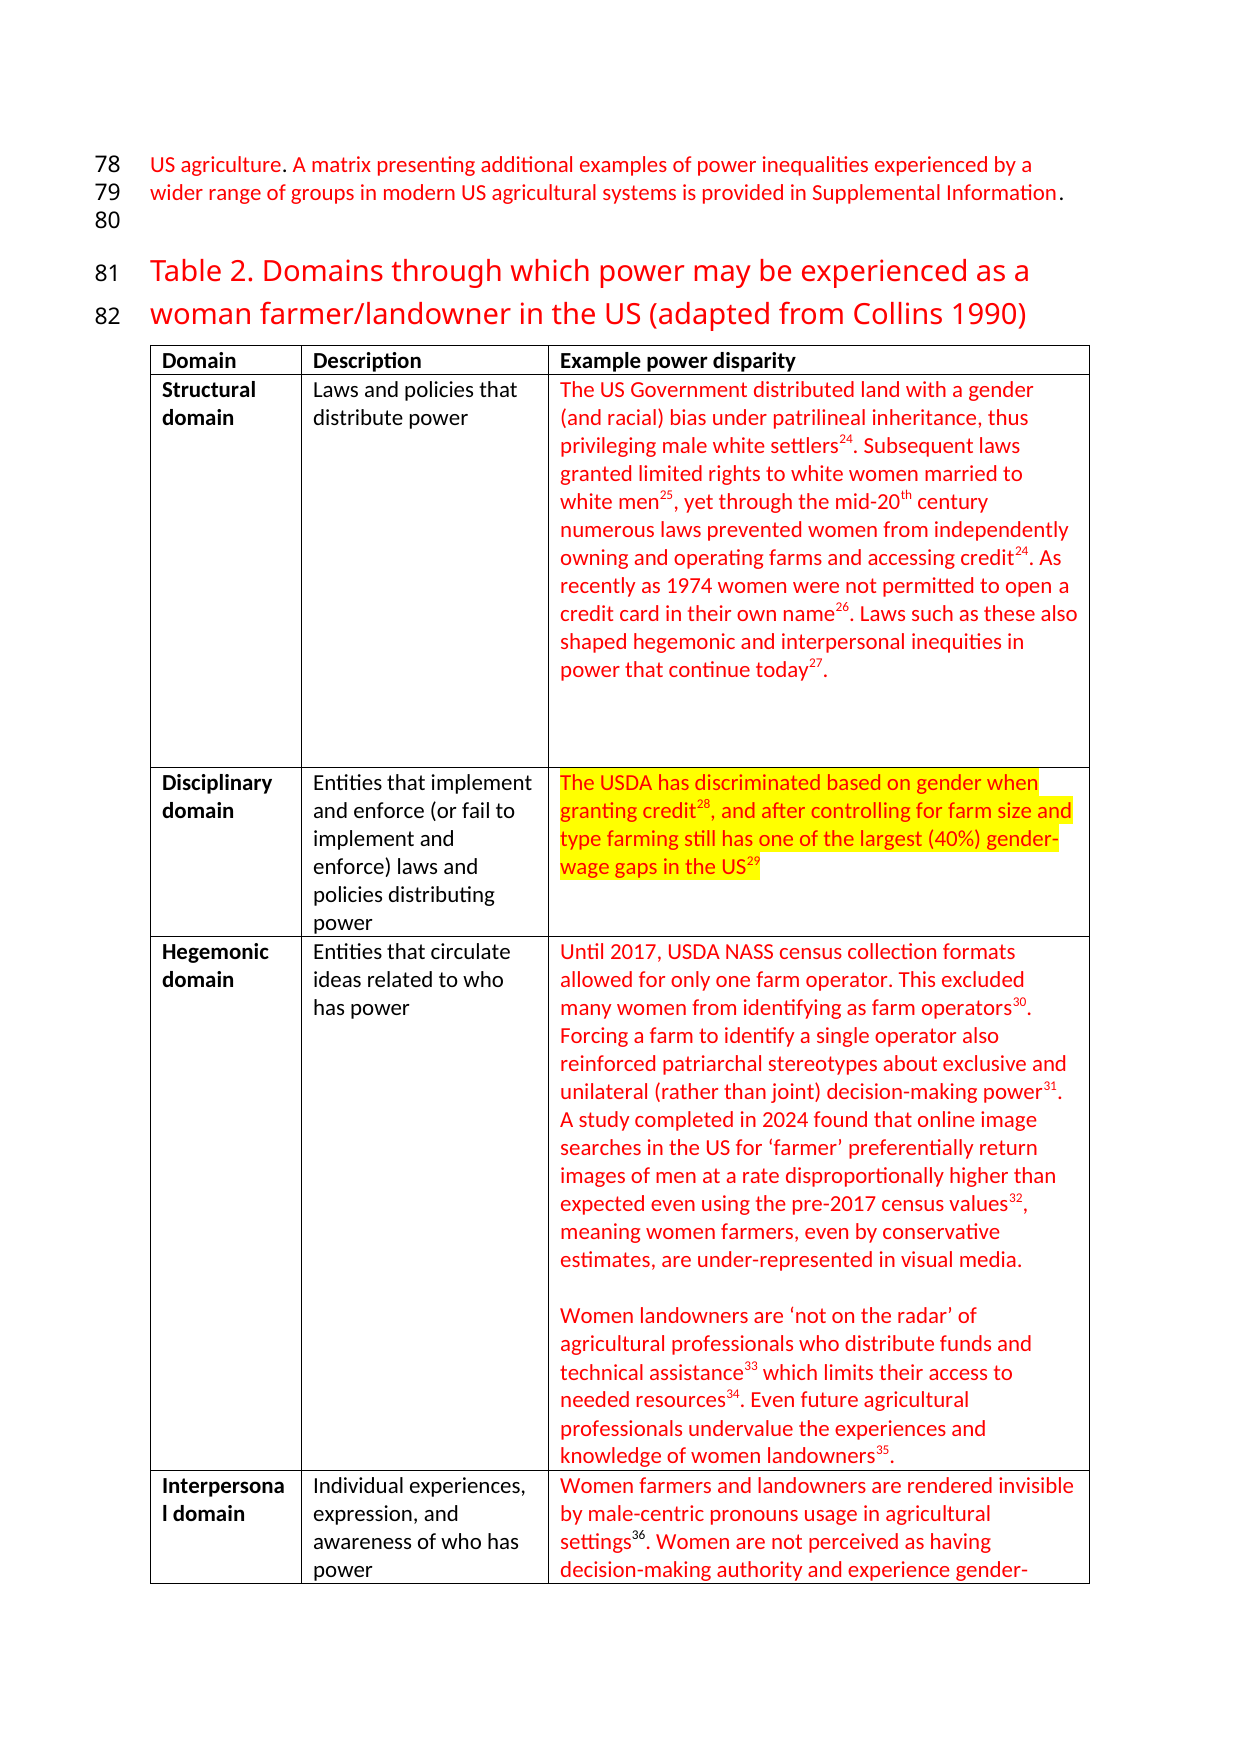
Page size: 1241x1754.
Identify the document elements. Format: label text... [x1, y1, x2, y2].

table_cell Laws and policies that distribute power [302, 375, 548, 767]
subtitle Table 2. Domains through which power may be experienced as a woman farmer/landowner in the US (adapted from Collins 1990) [150, 251, 1090, 333]
table_cell The USDA has discriminated based on gender when granting credit28, and after controlling for farm size and type farming still has one of the largest (40%) gender-wage gaps in the US29 [549, 768, 1089, 936]
table_cell Until 2017, USDA NASS census collection formats allowed for only one farm operator. This excluded many women from identifying as farm operators30. Forcing a farm to identify a single operator also reinforced patriarchal stereotypes about exclusive and unilateral (rather than joint) decision-making power31. A study completed in 2024 found that online image searches in the US for ‘farmer’ preferentially return images of men at a rate disproportionally higher than expected even using the pre-2017 census values32, meaning women farmers, even by conservative estimates, are under-represented in visual media. Women landowners are ‘not on the radar’ of agricultural professionals who distribute funds and technical assistance33 which limits their access to needed resources34. Even future agricultural professionals undervalue the experiences and knowledge of women landowners35. [549, 937, 1089, 1470]
table_cell Entities that implement and enforce (or fail to implement and enforce) laws and policies distributing power [302, 768, 548, 936]
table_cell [549, 1471, 1089, 1583]
table_cell Structural domain [151, 375, 301, 767]
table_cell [151, 1471, 301, 1583]
table_cell Disciplinary domain [151, 768, 301, 936]
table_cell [302, 1471, 548, 1583]
table_header Example power disparity [549, 346, 1089, 374]
table_header Domain [151, 346, 301, 374]
table_cell The US Government distributed land with a gender (and racial) bias under patrilineal inheritance, thus privileging male white settlers24. Subsequent laws granted limited rights to white women married to white men25, yet through the mid-20th century numerous laws prevented women from independently owning and operating farms and accessing credit24. As recently as 1974 women were not permitted to open a credit card in their own name26. Laws such as these also shaped hegemonic and interpersonal inequities in power that continue today27. [549, 375, 1089, 767]
table_cell Hegemonic domain [151, 937, 301, 1470]
table_header Description [302, 346, 548, 374]
table_cell Entities that circulate ideas related to who has power [302, 937, 548, 1470]
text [150, 150, 1090, 206]
